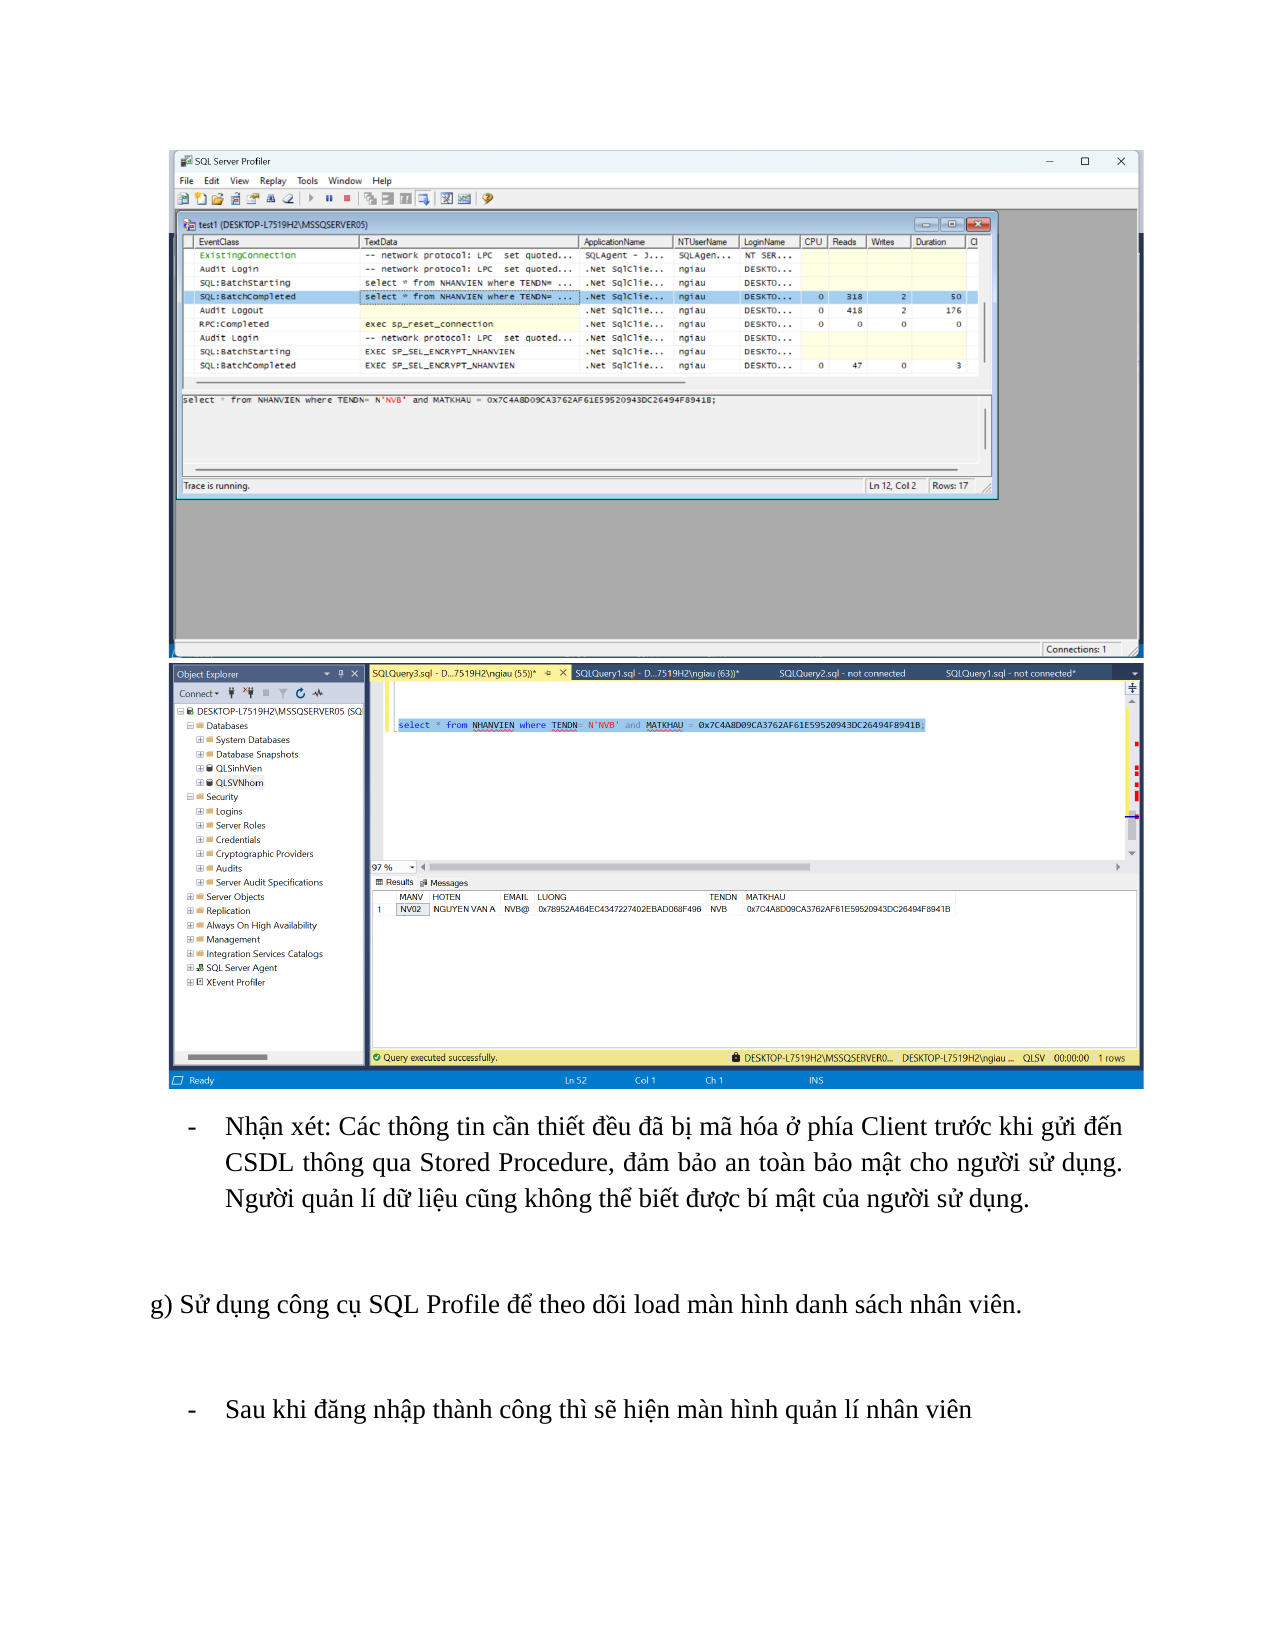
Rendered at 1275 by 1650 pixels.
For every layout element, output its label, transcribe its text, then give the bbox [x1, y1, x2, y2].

list Nhận xét: Các thông tin cần thiết đều đã bị mã hóa ở phía Client trước khi gửi đến CSDL thông qua Stored Procedure, đảm bảo an toàn bảo mật cho người sử dụng. Người quản lí dữ liệu cũng không thể biết được bí mật của người sử dụng. [187, 1110, 1125, 1213]
text g) Sử dụng công cụ SQL Profile để theo dõi load màn hình danh sách nhân viên. [150, 1288, 1125, 1319]
list Sau khi đăng nhập thành công thì sẽ hiện màn hình quản lí nhân viên [187, 1393, 1125, 1424]
